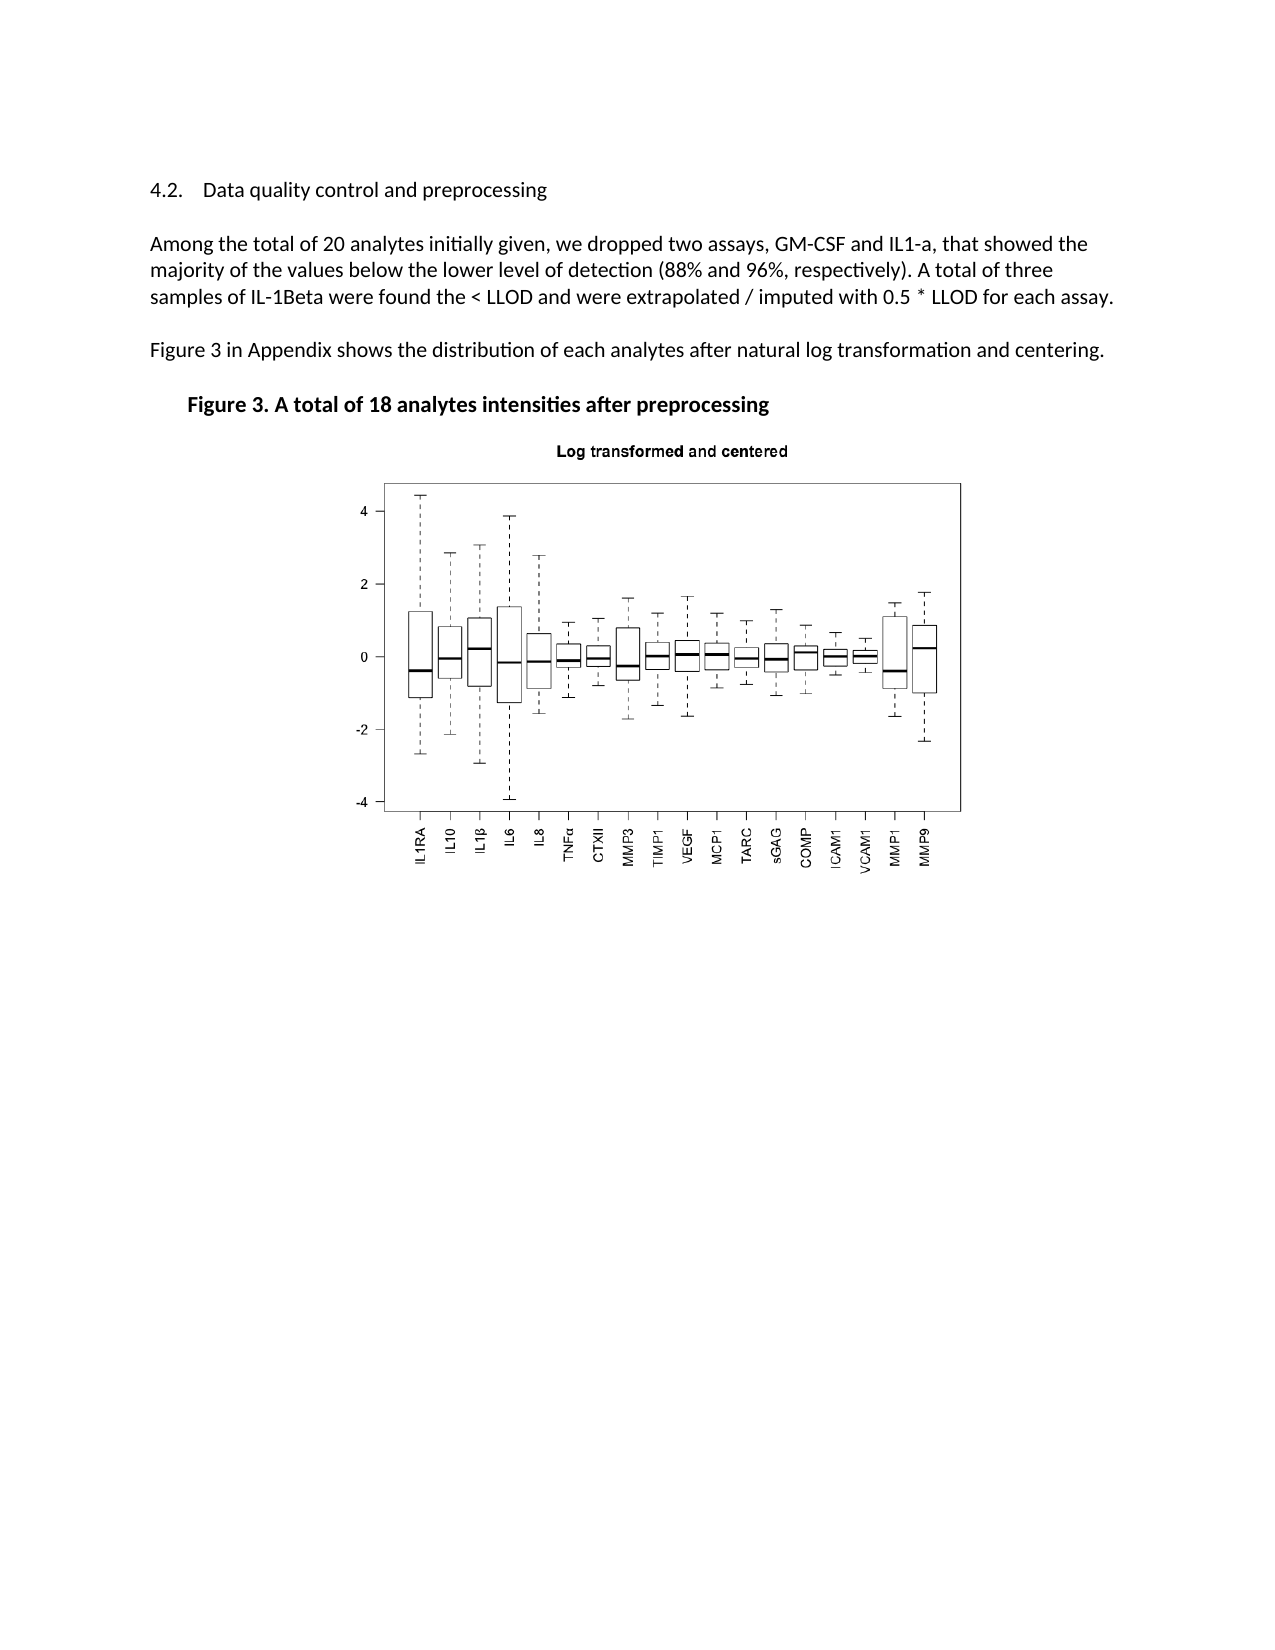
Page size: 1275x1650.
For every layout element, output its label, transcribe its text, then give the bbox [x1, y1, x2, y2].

text Figure 3. A total of 18 analytes intensities after preprocessing [187, 390, 1125, 418]
text Among the total of 20 analytes initially given, we dropped two assays, GM-CSF and IL1-a, that showed the majority of the values below the lower level of detection (88% and 96%, respectively). A total of three samples of IL-1Beta were found the < LLOD and were extrapolated / imputed with 0.5 * LLOD for each assay. [150, 230, 1125, 310]
picture [318, 418, 994, 893]
text Figure 3 in Appendix shows the distribution of each analytes after natural log transformation and centering. [150, 337, 1125, 363]
text 4.2. Data quality control and preprocessing [150, 177, 1125, 203]
